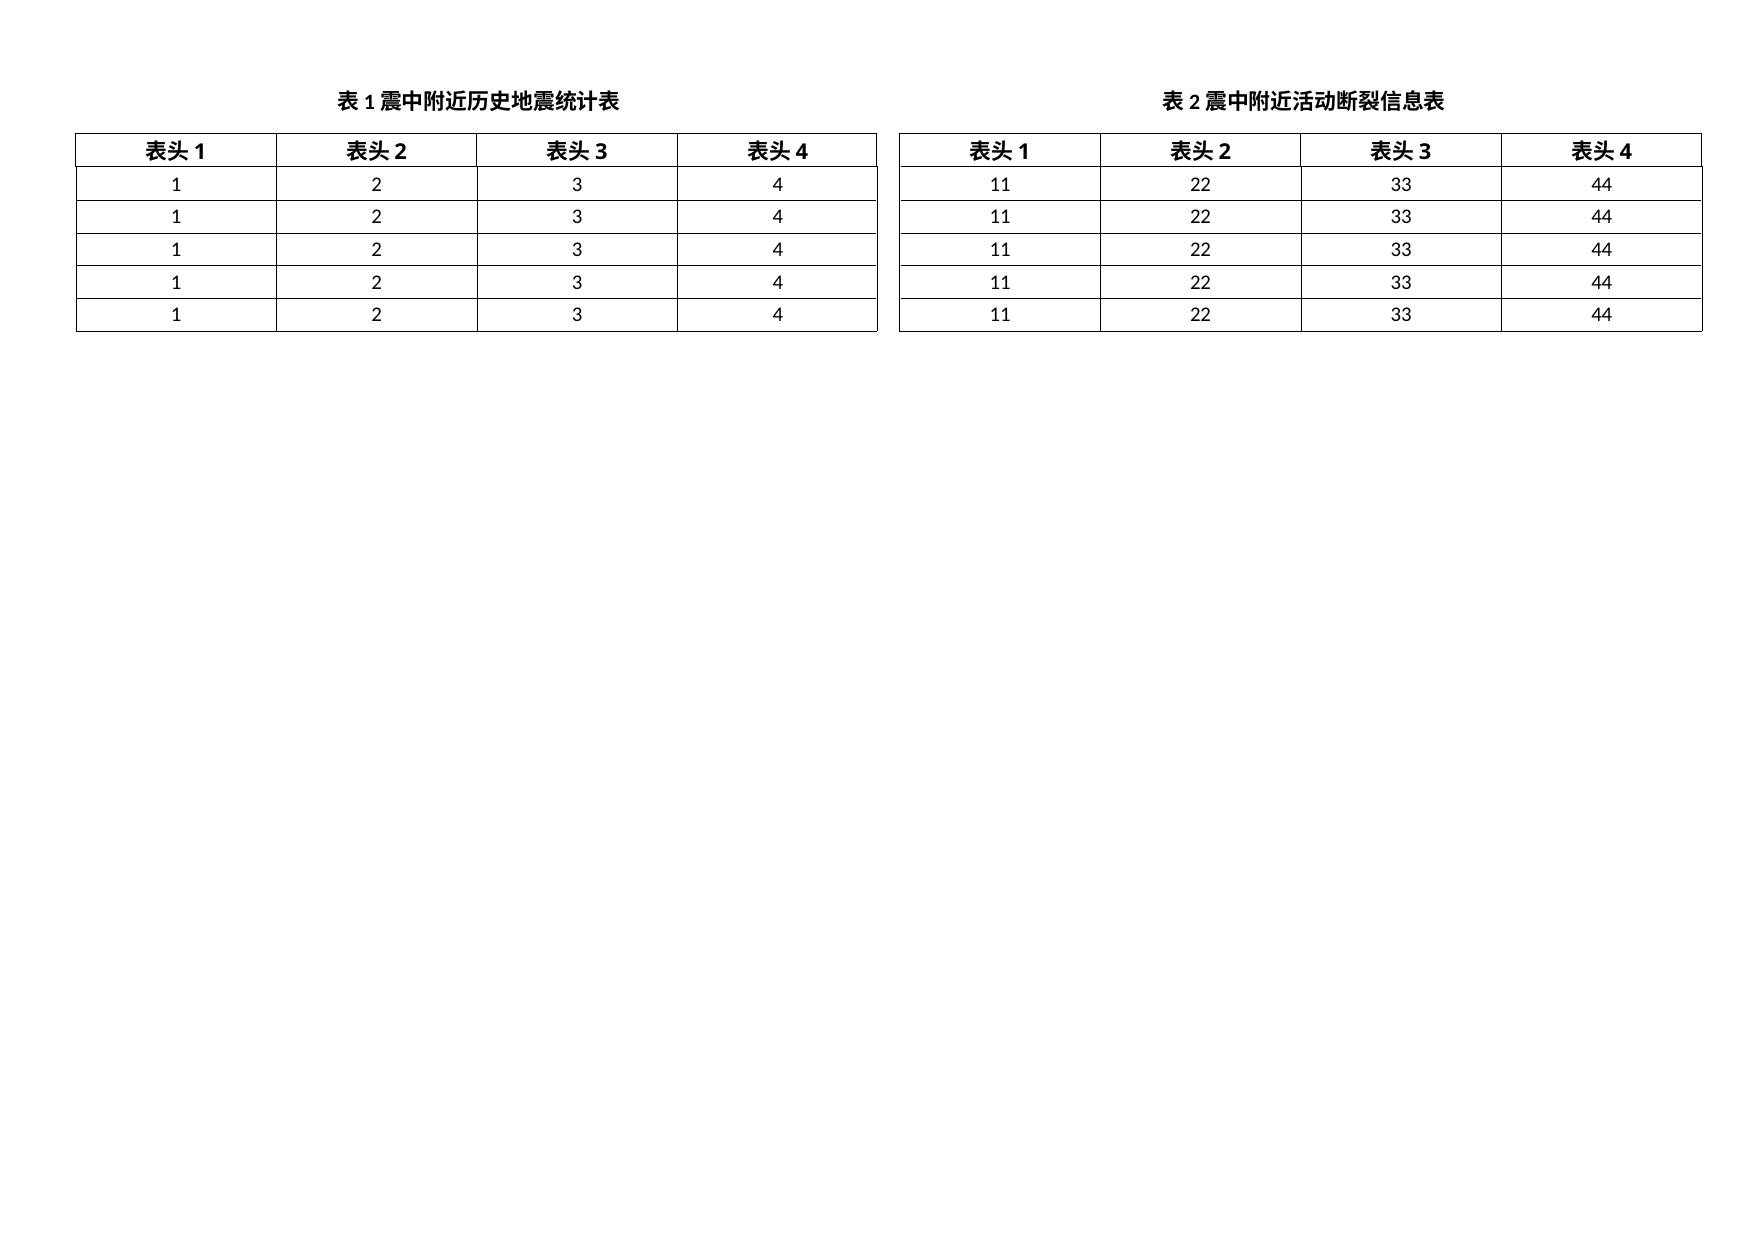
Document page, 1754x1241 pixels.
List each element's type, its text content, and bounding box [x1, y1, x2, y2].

table_cell 44 [1502, 233, 1702, 265]
table_cell 11 [900, 167, 1100, 200]
table_cell 22 [1101, 266, 1301, 298]
table_header 表头4 [1502, 134, 1701, 166]
table_header 表头1 [900, 134, 1100, 166]
table_header 表头4 [678, 134, 876, 166]
table_cell 3 [478, 167, 677, 200]
table_cell 1 [77, 266, 276, 298]
table_cell 44 [1502, 167, 1702, 200]
table_cell 1 [77, 167, 276, 200]
table_cell 33 [1302, 299, 1501, 331]
table_cell 33 [1302, 234, 1501, 265]
table_cell 3 [478, 266, 677, 298]
table_cell 2 [277, 201, 477, 232]
table_cell 22 [1101, 234, 1301, 265]
table_cell 4 [678, 265, 877, 298]
text 表1 震中附近历史地震统计表 [294, 84, 855, 116]
text 表2 震中附近活动断裂信息表 [899, 84, 1679, 116]
table_cell 2 [277, 167, 477, 200]
table_cell 1 [77, 299, 276, 331]
table_cell 3 [478, 234, 677, 265]
table_cell 4 [678, 167, 877, 200]
table_cell 1 [77, 201, 276, 232]
table_cell 22 [1101, 299, 1301, 331]
table_cell 4 [678, 233, 877, 265]
table_cell 44 [1502, 200, 1702, 232]
table_cell 1 [77, 234, 276, 265]
table_cell 22 [1101, 167, 1301, 200]
table_cell 11 [900, 234, 1100, 265]
table_cell 11 [900, 299, 1100, 331]
table_cell 22 [1101, 201, 1301, 232]
table_cell 33 [1302, 201, 1501, 232]
table_cell 44 [1502, 298, 1702, 331]
table_cell 33 [1302, 167, 1501, 200]
table_header 表头1 [76, 134, 276, 166]
table_cell 4 [678, 298, 877, 331]
table_cell 3 [478, 201, 677, 232]
table_header 表头3 [1301, 134, 1501, 166]
table_cell 4 [678, 200, 877, 232]
table_cell 11 [900, 201, 1100, 232]
table_cell 2 [277, 299, 477, 331]
table_cell 2 [277, 266, 477, 298]
table_header 表头3 [477, 134, 677, 166]
table_cell 44 [1502, 265, 1702, 298]
table_cell 11 [900, 266, 1100, 298]
table_header 表头2 [1101, 134, 1300, 166]
table_cell 3 [478, 299, 677, 331]
table_header 表头2 [277, 134, 476, 166]
table_cell 33 [1302, 266, 1501, 298]
table_cell 2 [277, 234, 477, 265]
